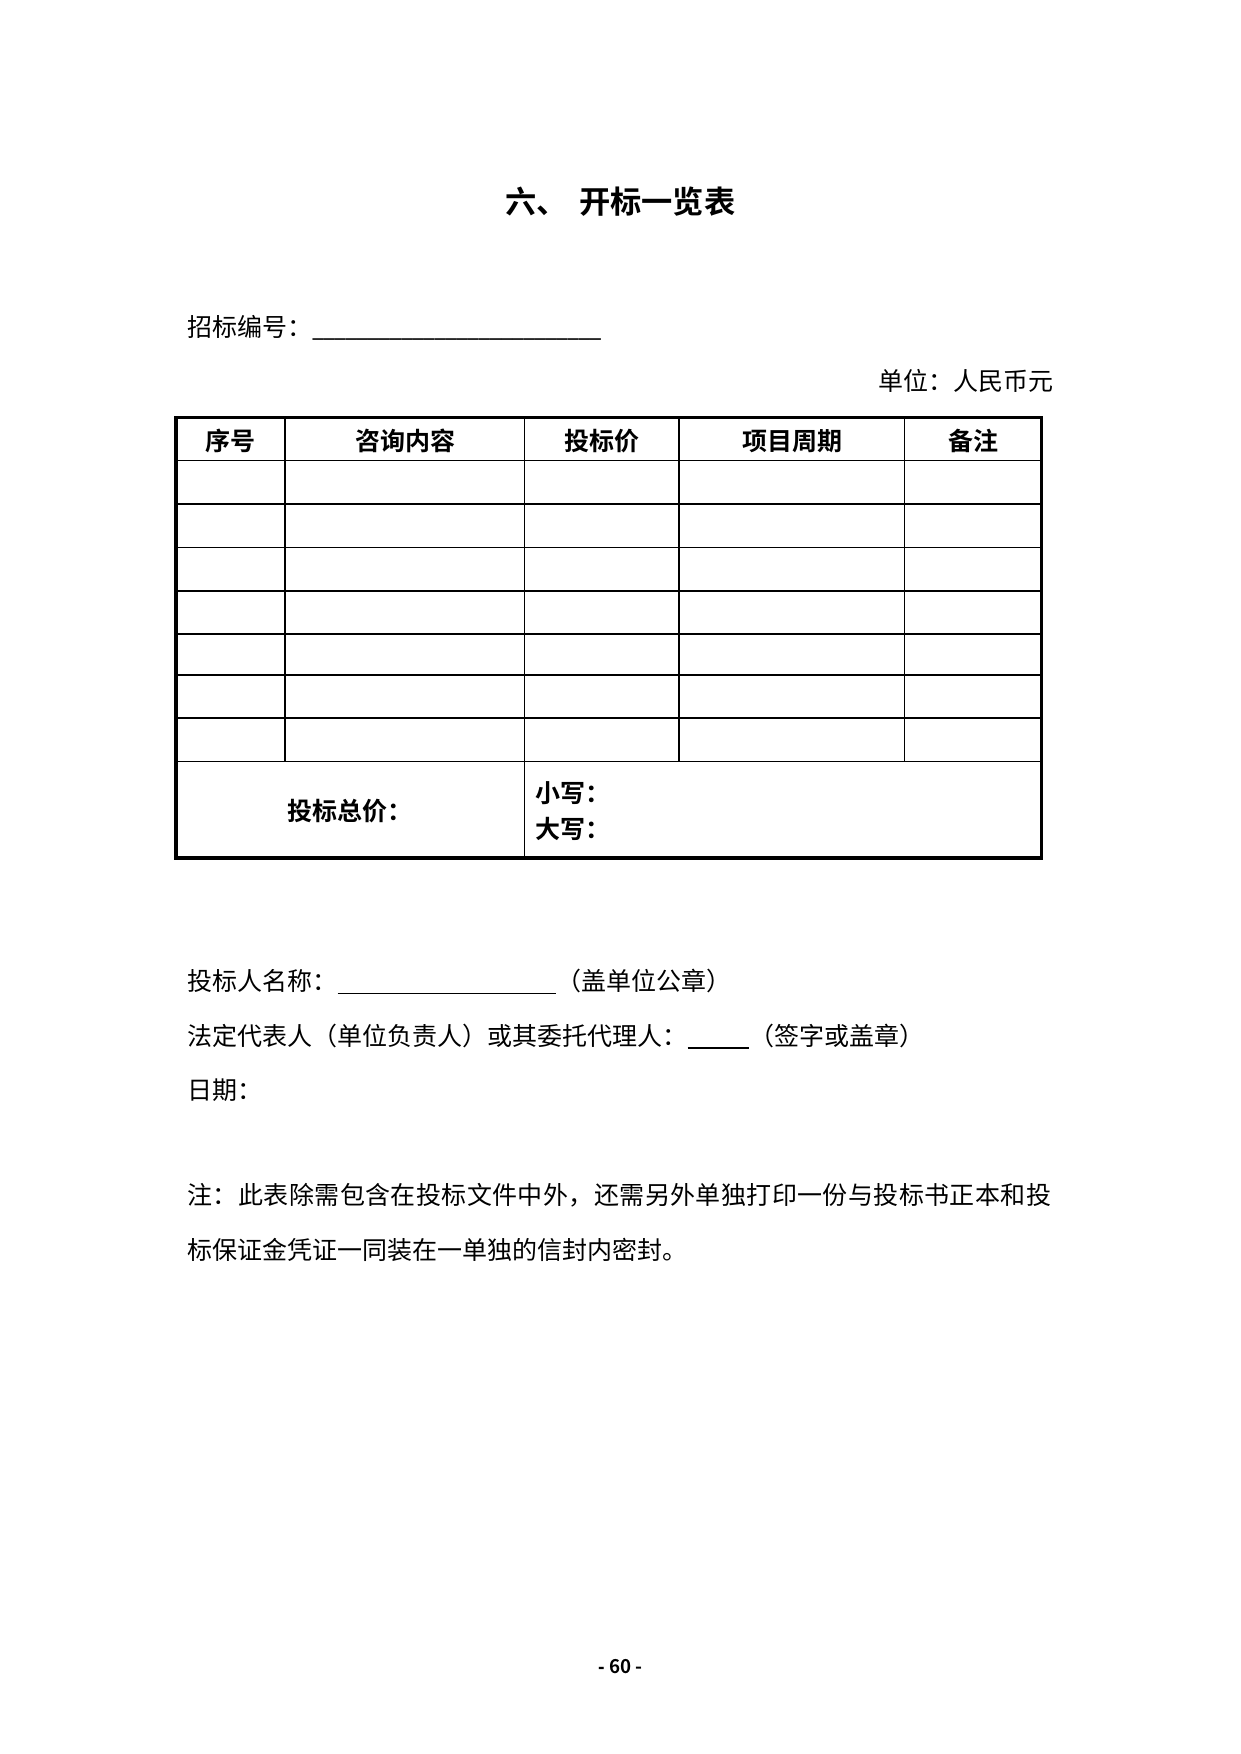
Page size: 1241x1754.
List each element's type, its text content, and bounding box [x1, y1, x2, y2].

table_cell [905, 635, 1040, 674]
table_cell [905, 461, 1040, 503]
text 日期： [187, 1070, 1053, 1107]
table_cell [286, 548, 524, 590]
table_header 咨询内容 [286, 419, 524, 459]
table_cell [178, 635, 284, 674]
table_header 投标价 [525, 419, 678, 459]
table_cell [905, 676, 1040, 717]
table_cell [905, 719, 1040, 761]
table_cell [286, 676, 524, 717]
table_cell [178, 676, 284, 717]
table_cell [286, 719, 524, 761]
table_cell [680, 635, 904, 674]
table_cell [178, 719, 284, 761]
table_cell [525, 635, 678, 674]
table_cell [525, 505, 678, 546]
table_cell [178, 548, 284, 590]
table_cell [286, 635, 524, 674]
table_cell [680, 505, 904, 546]
table_cell [680, 592, 904, 633]
table_cell [680, 461, 904, 503]
table_cell [178, 592, 284, 633]
table_cell [178, 461, 284, 503]
table_cell [905, 592, 1040, 633]
table_cell [680, 719, 904, 761]
table_header 备注 [905, 419, 1040, 459]
text 投标人名称： （盖单位公章） [187, 962, 1053, 998]
table_cell [286, 592, 524, 633]
table_cell [286, 461, 524, 503]
table_cell [525, 548, 678, 590]
text 单位：人民币元 [187, 362, 1053, 398]
table_cell [178, 505, 284, 546]
table_cell [680, 676, 904, 717]
table_cell [680, 548, 904, 590]
table_cell 投标总价： [178, 762, 524, 856]
subtitle 开标一览表 [187, 177, 1053, 222]
table_header 序号 [178, 419, 284, 459]
table_cell [525, 676, 678, 717]
table_cell [905, 505, 1040, 546]
table_cell [525, 719, 678, 761]
table_cell [525, 592, 678, 633]
table_cell 小写： 大写： [525, 762, 1040, 856]
text 法定代表人（单位负责人）或其委托代理人： （签字或盖章） [187, 1016, 1053, 1052]
table_cell [905, 548, 1040, 590]
text 注：此表除需包含在投标文件中外，还需另外单独打印一份与投标书正本和投标保证金凭证一同装在一单独的信封内密封。 [187, 1176, 1053, 1266]
table_header 项目周期 [680, 419, 904, 459]
table_cell [286, 505, 524, 546]
text 招标编号：__________________________ [187, 307, 1053, 344]
table_cell [525, 461, 678, 503]
